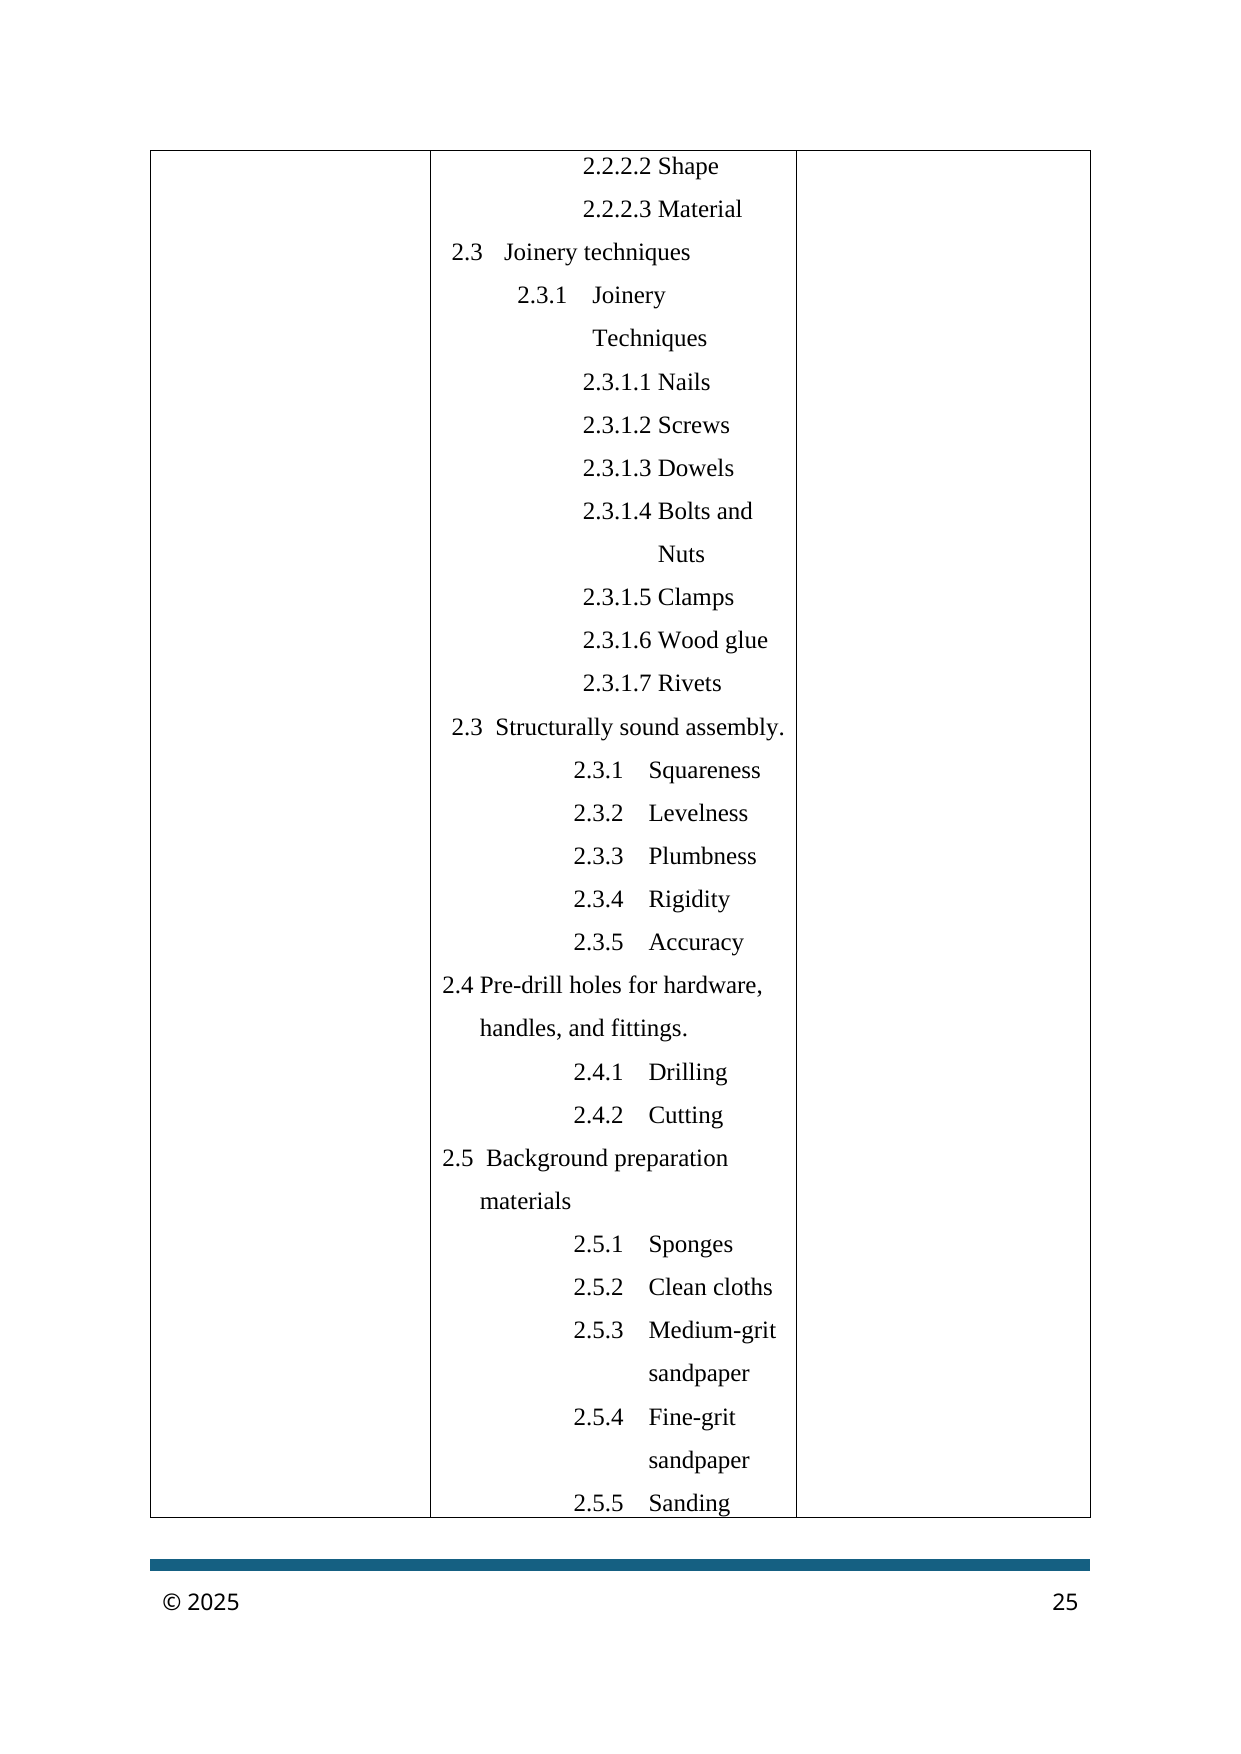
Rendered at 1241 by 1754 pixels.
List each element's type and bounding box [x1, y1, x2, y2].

table_cell [151, 151, 430, 1517]
table_cell [431, 151, 796, 1517]
table_cell [797, 151, 1090, 1517]
